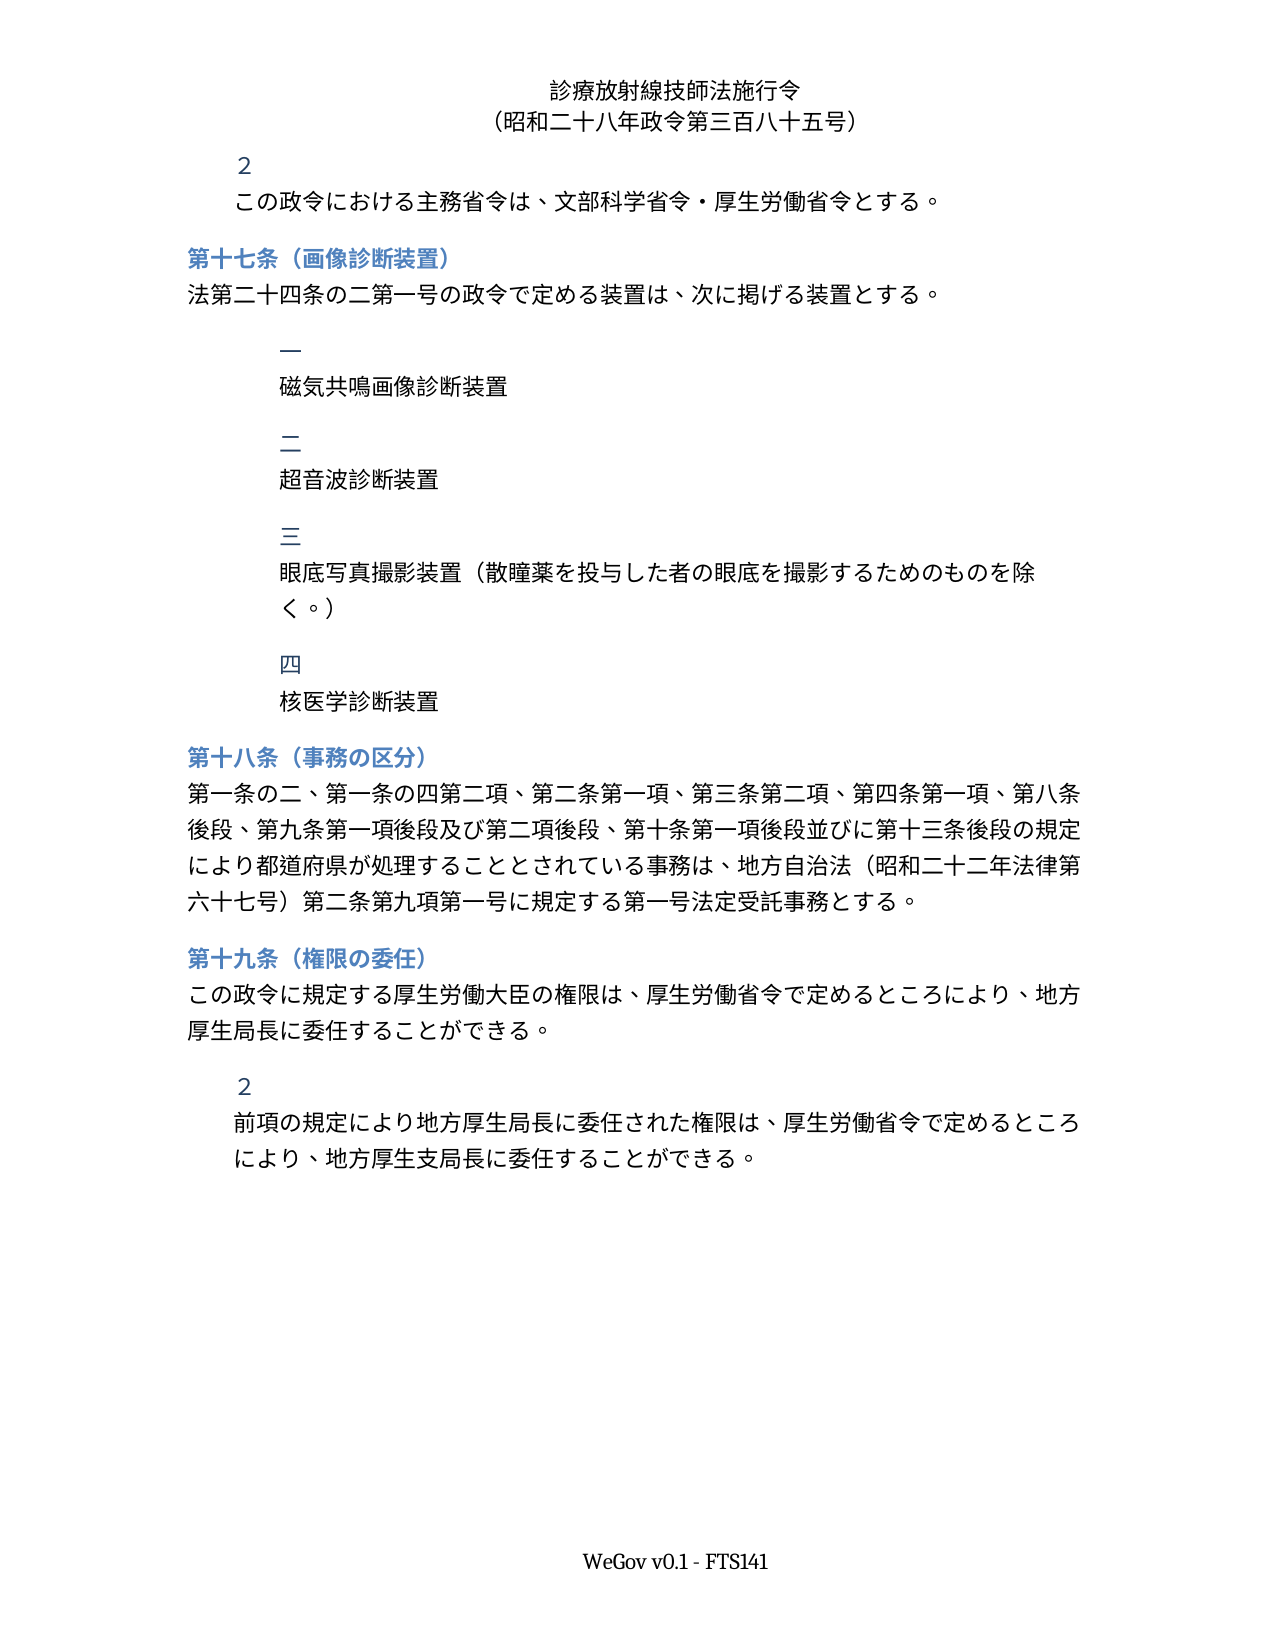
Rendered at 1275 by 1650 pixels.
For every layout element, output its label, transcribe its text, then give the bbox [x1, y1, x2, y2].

text 核医学診断装置 [279, 685, 1087, 717]
text 磁気共鳴画像診断装置 [279, 371, 1087, 403]
subtitle 一 [279, 335, 1087, 367]
subtitle ２ [233, 1071, 1087, 1103]
text 法第二十四条の二第一号の政令で定める装置は、次に掲げる装置とする。 [187, 279, 1087, 310]
subtitle 四 [279, 649, 1087, 681]
text この政令における主務省令は、文部科学省令・厚生労働省令とする。 [233, 186, 1087, 217]
subtitle ２ [233, 150, 1087, 181]
subtitle 第十八条（事務の区分） [187, 742, 1087, 773]
text 超音波診断装置 [279, 464, 1087, 495]
text 第一条の二、第一条の四第二項、第二条第一項、第三条第二項、第四条第一項、第八条後段、第九条第一項後段及び第二項後段、第十条第一項後段並びに第十三条後段の規定により都道府県が処理することとされている事務は、地方自治法（昭和二十二年法律第六十七号）第二条第九項第一号に規定する第一号法定受託事務とする。 [187, 778, 1087, 917]
text この政令に規定する厚生労働大臣の権限は、厚生労働省令で定めるところにより、地方厚生局長に委任することができる。 [187, 979, 1087, 1046]
subtitle 二 [279, 428, 1087, 459]
text 眼底写真撮影装置（散瞳薬を投与した者の眼底を撮影するためのものを除く。） [279, 557, 1087, 624]
subtitle 第十九条（権限の委任） [187, 943, 1087, 974]
text 前項の規定により地方厚生局長に委任された権限は、厚生労働省令で定めるところにより、地方厚生支局長に委任することができる。 [233, 1107, 1087, 1174]
subtitle 第十七条（画像診断装置） [187, 243, 1087, 274]
subtitle 三 [279, 521, 1087, 552]
